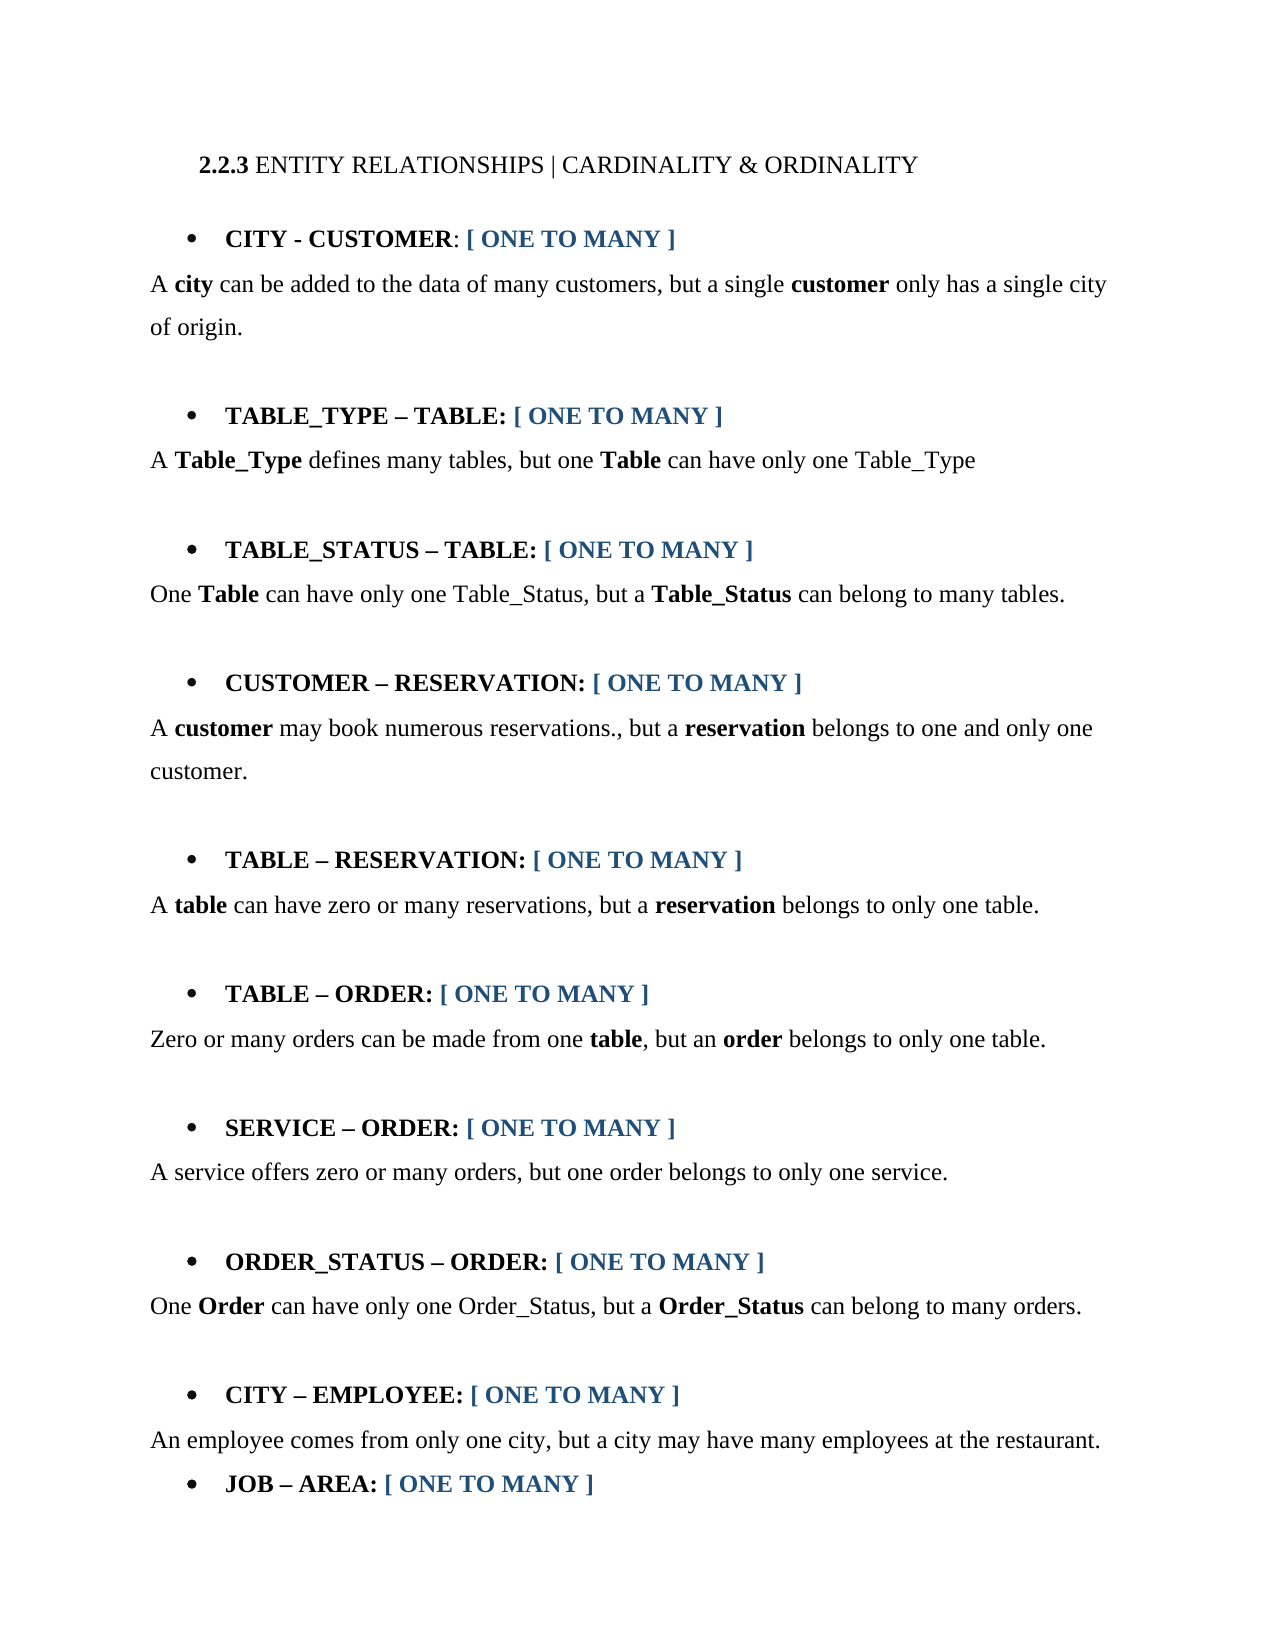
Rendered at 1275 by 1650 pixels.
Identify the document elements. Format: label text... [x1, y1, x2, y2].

text A Table_Type defines many tables, but one Table can have only one Table_Type [150, 446, 1125, 474]
text One Table can have only one Table_Status, but a Table_Status can belong to many tables. [150, 579, 1125, 608]
text A table can have zero or many reservations, but a reservation belongs to only one table. [150, 890, 1125, 919]
list CITY – EMPLOYEE: [ ONE TO MANY ] [187, 1380, 1125, 1409]
list JOB – AREA: [ ONE TO MANY ] [187, 1469, 1125, 1498]
text One Order can have only one Order_Status, but a Order_Status can belong to many orders. [150, 1291, 1125, 1320]
text A customer may book numerous reservations., but a reservation belongs to one and only one customer. [150, 713, 1125, 785]
subtitle ENTITY RELATIONSHIPS | CARDINALITY & ORDINALITY [180, 150, 1125, 179]
list ORDER_STATUS – ORDER: [ ONE TO MANY ] [187, 1247, 1125, 1275]
list TABLE_STATUS – TABLE: [ ONE TO MANY ] [187, 535, 1125, 563]
list TABLE_TYPE – TABLE: [ ONE TO MANY ] [187, 401, 1125, 430]
list CITY - CUSTOMER: [ ONE TO MANY ] [187, 224, 1125, 253]
text A service offers zero or many orders, but one order belongs to only one service. [150, 1157, 1125, 1186]
list TABLE – ORDER: [ ONE TO MANY ] [187, 979, 1125, 1008]
text A city can be added to the data of many customers, but a single customer only has a single city of origin. [150, 269, 1125, 341]
text An employee comes from only one city, but a city may have many employees at the restaurant. [150, 1425, 1125, 1454]
list CUSTOMER – RESERVATION: [ ONE TO MANY ] [187, 668, 1125, 697]
list SERVICE – ORDER: [ ONE TO MANY ] [187, 1113, 1125, 1142]
list TABLE – RESERVATION: [ ONE TO MANY ] [187, 845, 1125, 874]
text Zero or many orders can be made from one table, but an order belongs to only one table. [150, 1024, 1125, 1052]
